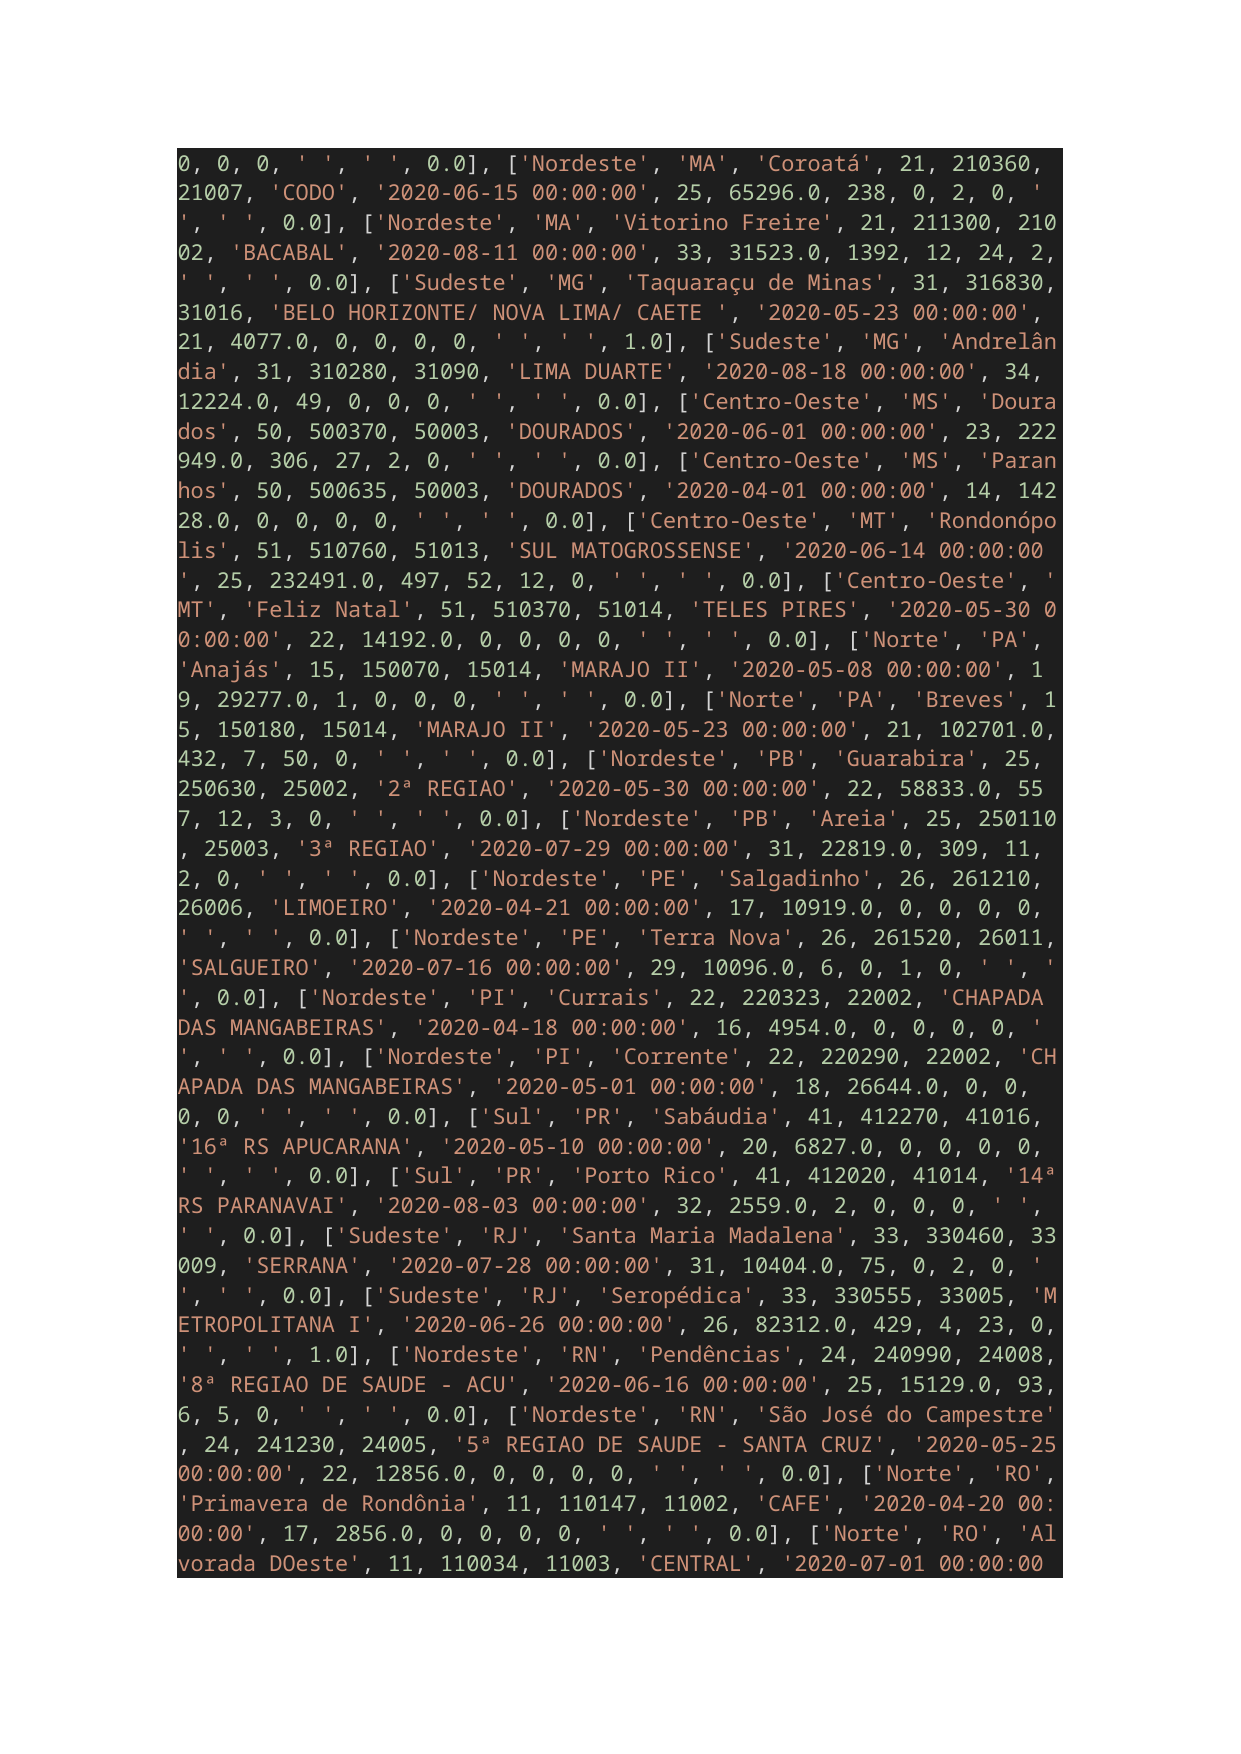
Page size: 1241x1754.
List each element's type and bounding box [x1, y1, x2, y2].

text [177, 148, 1063, 1578]
